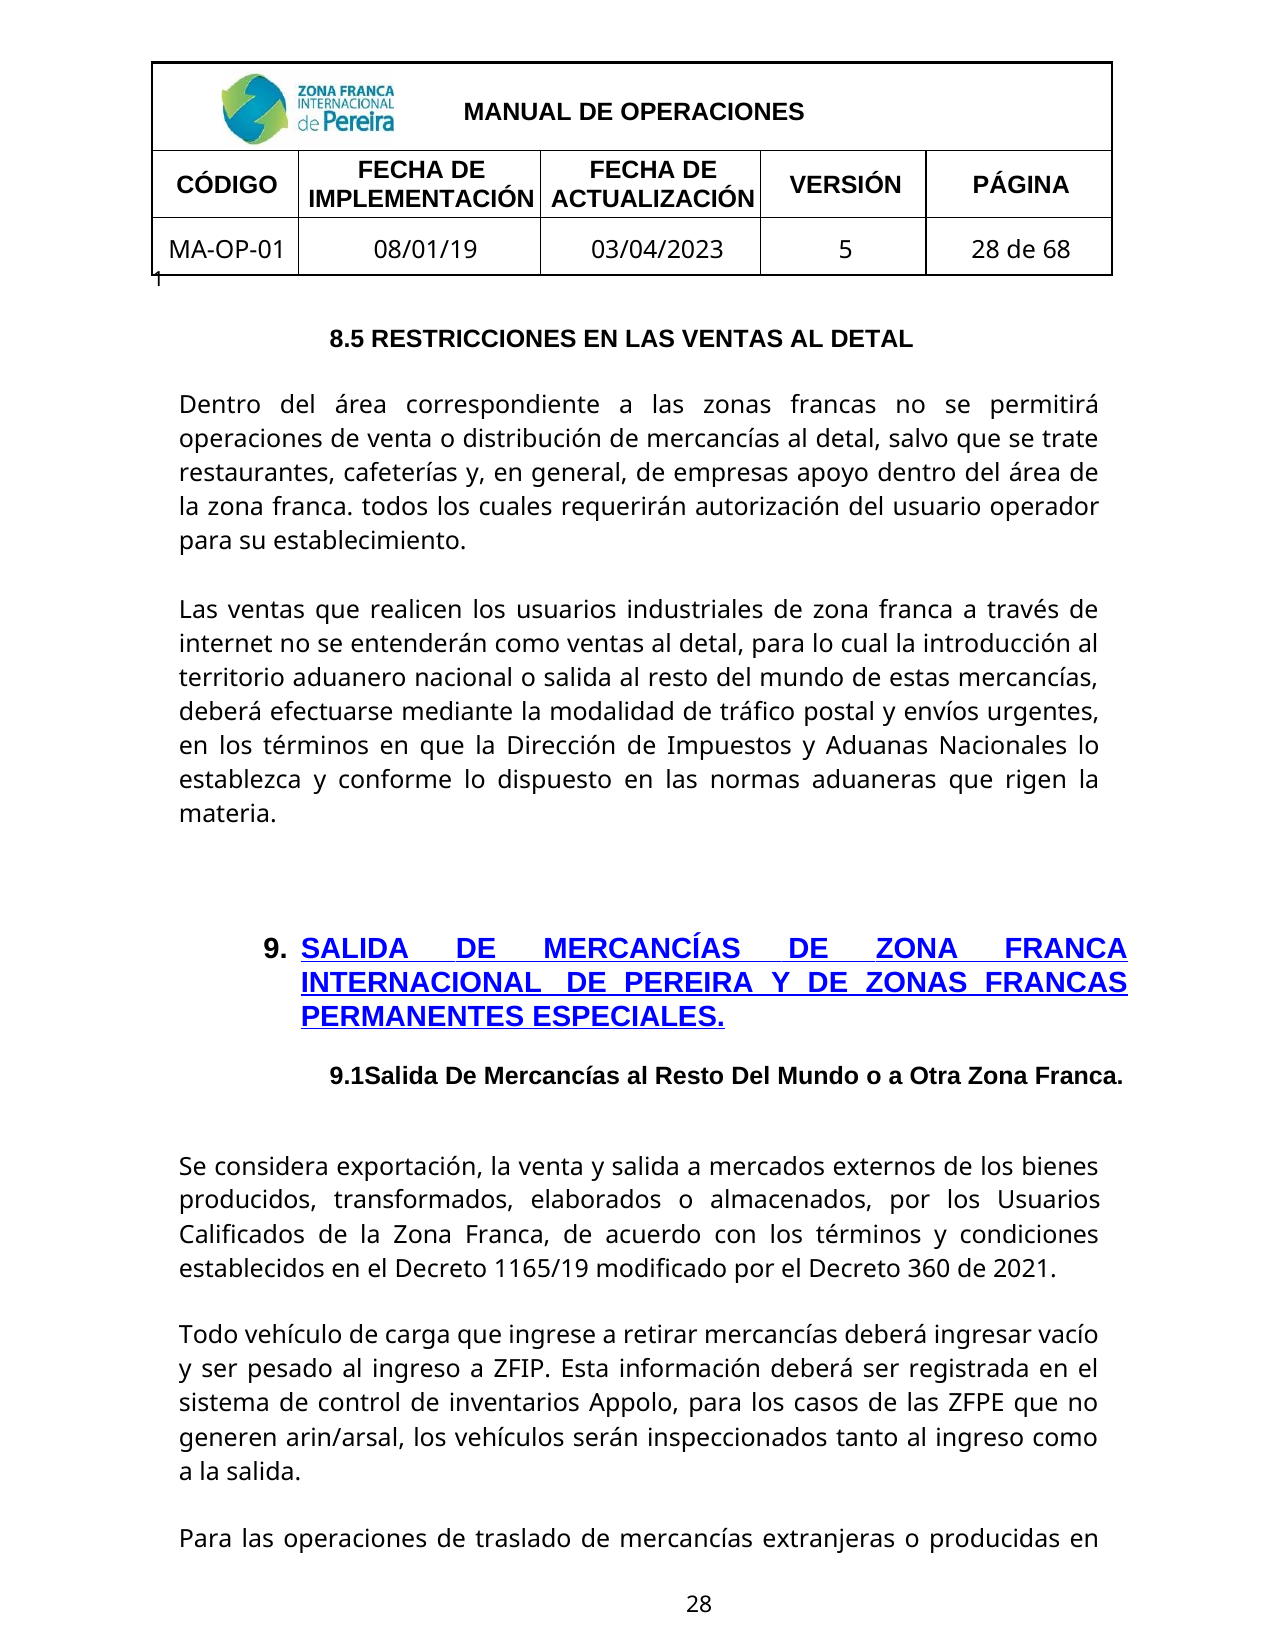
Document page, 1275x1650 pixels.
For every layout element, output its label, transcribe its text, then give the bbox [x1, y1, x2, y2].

text Todo vehículo de carga que ingrese a retirar mercancías deberá ingresar vacío y ser pesado al ingreso a ZFIP. Esta información deberá ser registrada en el sistema de control de inventarios Appolo, para los casos de las ZFPE que no generen arin/arsal, los vehículos serán inspeccionados tanto al ingreso como a la salida. [179, 1317, 1099, 1487]
text Se considera exportación, la venta y salida a mercados externos de los bienes producidos, transformados, elaborados o almacenados, por los Usuarios Calificados de la Zona Franca, de acuerdo con los términos y condiciones establecidos en el Decreto 1165/19 modificado por el Decreto 360 de 2021. [179, 1148, 1101, 1284]
text Dentro del área correspondiente a las zonas francas no se permitirá operaciones de venta o distribución de mercancías al detal, salvo que se trate restaurantes, cafeterías y, en general, de empresas apoyo dentro del área de la zona franca. todos los cuales requerirán autorización del usuario operador para su establecimiento. [179, 387, 1100, 557]
text Las ventas que realicen los usuarios industriales de zona franca a través de internet no se entenderán como ventas al detal, para lo cual la introducción al territorio aduanero nacional o salida al resto del mundo de estas mercancías, deberá efectuarse mediante la modalidad de tráfico postal y envíos urgentes, en los términos en que la Dirección de Impuestos y Aduanas Nacionales lo establezca y conforme lo dispuesto en las normas aduaneras que rigen la materia. [179, 591, 1100, 830]
subtitle 9.1Salida De Mercancías al Resto Del Mundo o a Otra Zona Franca. [329, 1061, 1128, 1090]
subtitle 8.5 RESTRICCIONES EN LAS VENTAS AL DETAL [329, 324, 1246, 352]
subtitle SALIDA DE MERCANCÍAS DE ZONA FRANCA INTERNACIONAL DE PEREIRA Y DE ZONAS FRANCAS PERMANENTES ESPECIALES. [263, 932, 1128, 1032]
picture [221, 69, 394, 148]
